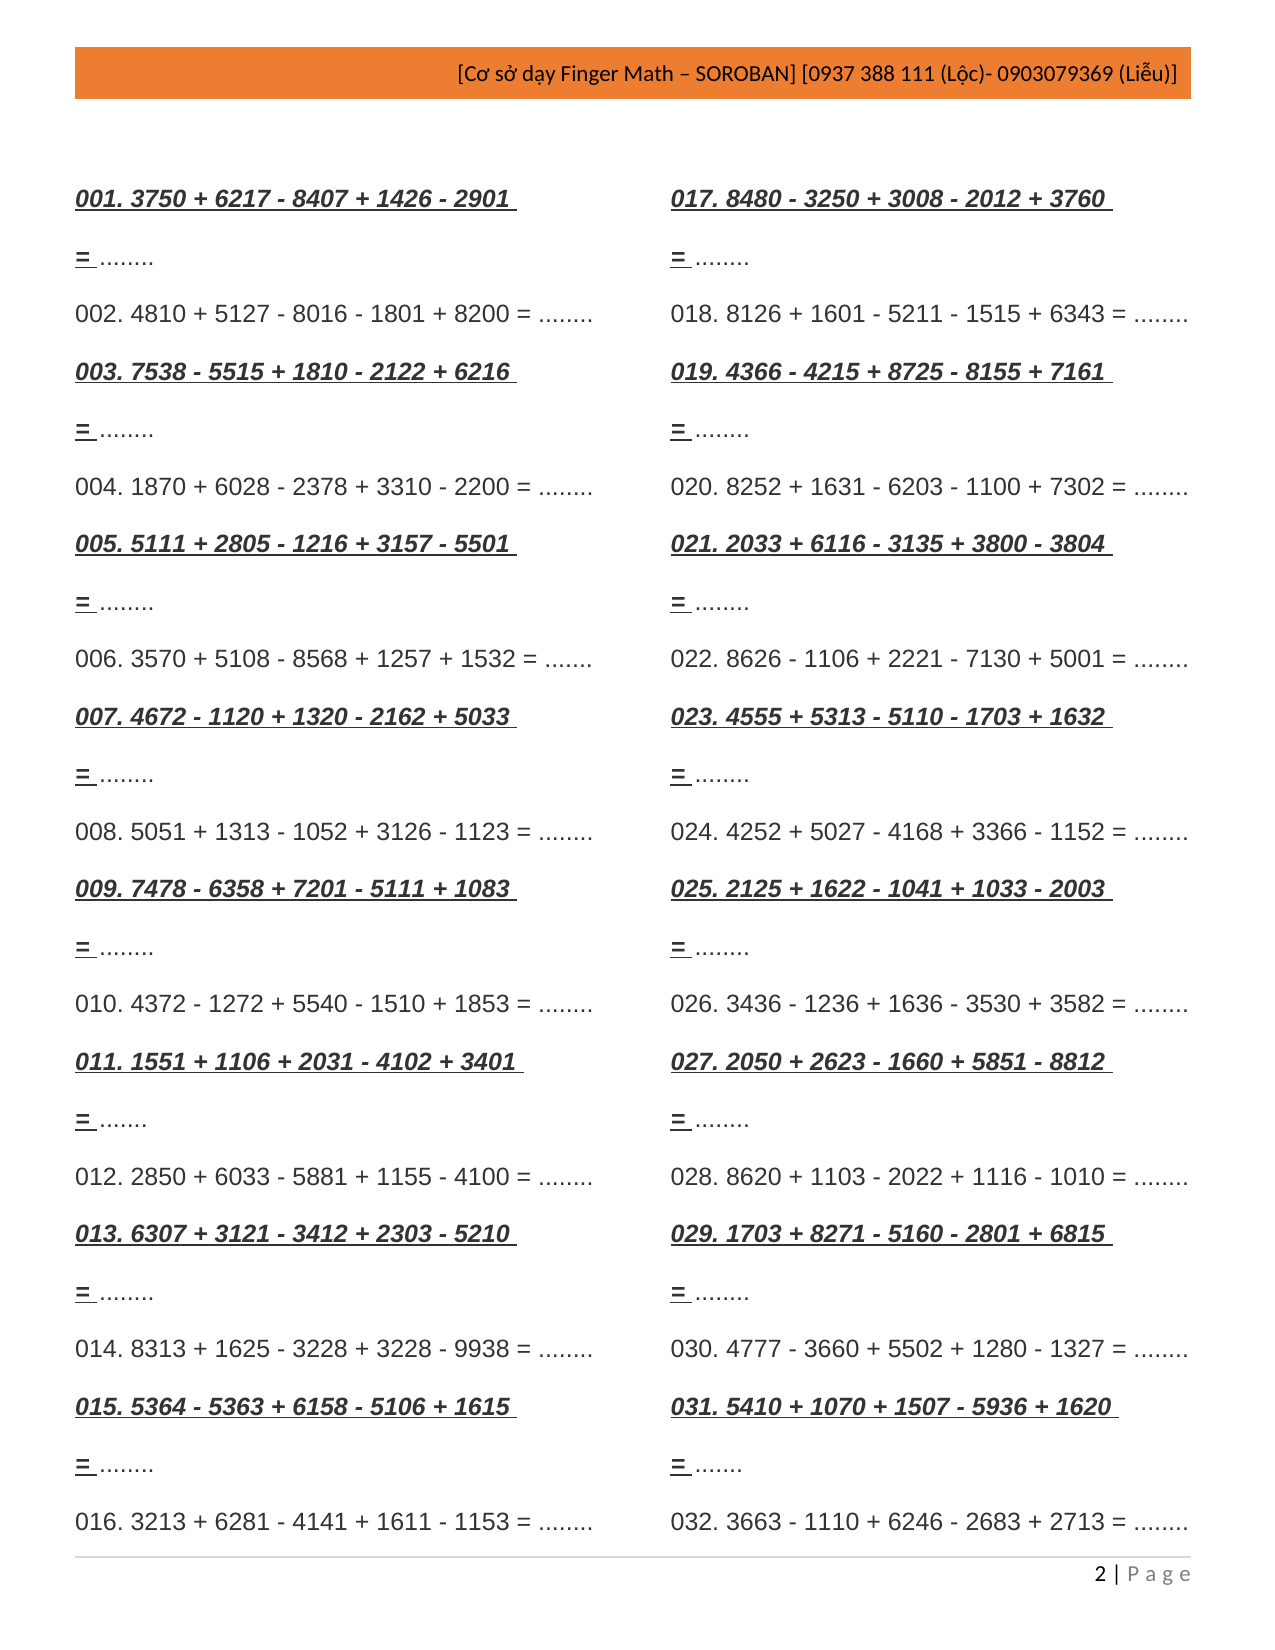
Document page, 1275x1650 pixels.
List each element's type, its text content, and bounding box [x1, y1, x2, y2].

text 027. 2050 + 2623 - 1660 + 5851 - 8812 = ........ [670, 1047, 1191, 1133]
text 007. 4672 - 1120 + 1320 - 2162 + 5033 = ........ [75, 702, 595, 788]
text 003. 7538 - 5515 + 1810 - 2122 + 6216 = ........ [75, 357, 595, 443]
text 011. 1551 + 1106 + 2031 - 4102 + 3401 = ....... [75, 1047, 595, 1133]
text 022. 8626 - 1106 + 2221 - 7130 + 5001 = ........ [670, 644, 1191, 673]
text 012. 2850 + 6033 - 5881 + 1155 - 4100 = ........ [75, 1162, 595, 1191]
text 028. 8620 + 1103 - 2022 + 1116 - 1010 = ........ [670, 1162, 1191, 1191]
text 010. 4372 - 1272 + 5540 - 1510 + 1853 = ........ [75, 989, 595, 1018]
text 008. 5051 + 1313 - 1052 + 3126 - 1123 = ........ [75, 817, 595, 846]
text 030. 4777 - 3660 + 5502 + 1280 - 1327 = ........ [670, 1334, 1191, 1363]
text 013. 6307 + 3121 - 3412 + 2303 - 5210 = ........ [75, 1219, 595, 1306]
text 018. 8126 + 1601 - 5211 - 1515 + 6343 = ........ [670, 299, 1191, 328]
text 021. 2033 + 6116 - 3135 + 3800 - 3804 = ........ [670, 529, 1191, 616]
text 020. 8252 + 1631 - 6203 - 1100 + 7302 = ........ [670, 472, 1191, 501]
text 009. 7478 - 6358 + 7201 - 5111 + 1083 = ........ [75, 874, 595, 961]
text 017. 8480 - 3250 + 3008 - 2012 + 3760 = ........ [670, 184, 1191, 271]
text 029. 1703 + 8271 - 5160 - 2801 + 6815 = ........ [670, 1219, 1191, 1306]
text 001. 3750 + 6217 - 8407 + 1426 - 2901 = ........ [75, 184, 595, 271]
text 031. 5410 + 1070 + 1507 - 5936 + 1620 = ....... [670, 1392, 1191, 1478]
text 002. 4810 + 5127 - 8016 - 1801 + 8200 = ........ [75, 299, 595, 328]
text 016. 3213 + 6281 - 4141 + 1611 - 1153 = ........ [75, 1507, 595, 1536]
text 005. 5111 + 2805 - 1216 + 3157 - 5501 = ........ [75, 529, 595, 616]
text 014. 8313 + 1625 - 3228 + 3228 - 9938 = ........ [75, 1334, 595, 1363]
text 032. 3663 - 1110 + 6246 - 2683 + 2713 = ........ [670, 1507, 1191, 1536]
text 006. 3570 + 5108 - 8568 + 1257 + 1532 = ....... [75, 644, 595, 673]
text 004. 1870 + 6028 - 2378 + 3310 - 2200 = ........ [75, 472, 595, 501]
text 019. 4366 - 4215 + 8725 - 8155 + 7161 = ........ [670, 357, 1191, 443]
text 024. 4252 + 5027 - 4168 + 3366 - 1152 = ........ [670, 817, 1191, 846]
text 015. 5364 - 5363 + 6158 - 5106 + 1615 = ........ [75, 1392, 595, 1478]
text 023. 4555 + 5313 - 5110 - 1703 + 1632 = ........ [670, 702, 1191, 788]
text 026. 3436 - 1236 + 1636 - 3530 + 3582 = ........ [670, 989, 1191, 1018]
text 025. 2125 + 1622 - 1041 + 1033 - 2003 = ........ [670, 874, 1191, 961]
